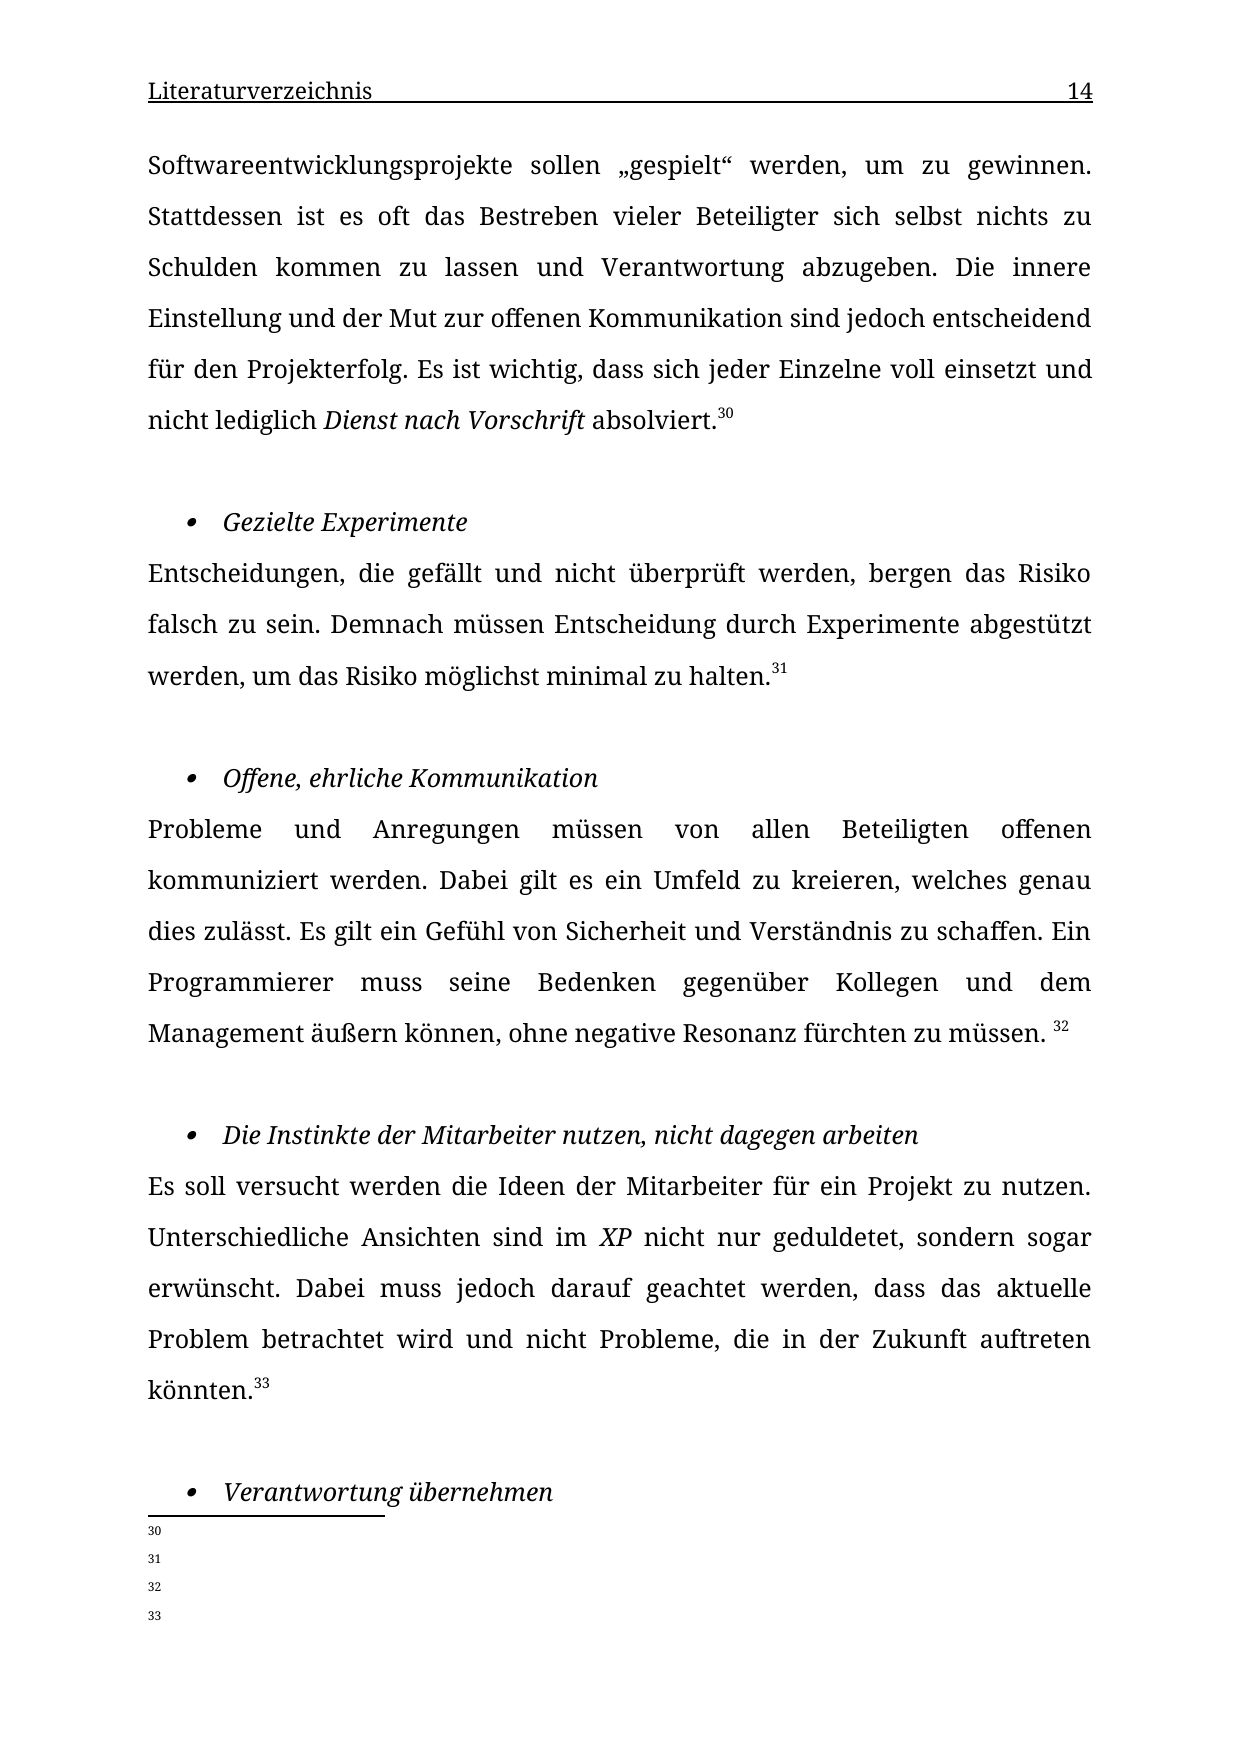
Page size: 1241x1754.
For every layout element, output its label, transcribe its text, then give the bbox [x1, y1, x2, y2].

text Probleme und Anregungen müssen von allen Beteiligten offenen kommuniziert werden. Dabei gilt es ein Umfeld zu kreieren, welches genau dies zulässt. Es gilt ein Gefühl von Sicherheit und Verständnis zu schaffen. Ein Programmierer muss seine Bedenken gegenüber Kollegen und dem Management äußern können, ohne negative Resonanz fürchten zu müssen. [148, 811, 1092, 1049]
text Entscheidungen, die gefällt und nicht überprüft werden, bergen das Risiko falsch zu sein. Demnach müssen Entscheidung durch Experimente abgestützt werden, um das Risiko möglichst minimal zu halten. [148, 556, 1092, 692]
list Die Instinkte der Mitarbeiter nutzen, nicht dagegen arbeiten [185, 1117, 1092, 1152]
list Verantwortung übernehmen [185, 1475, 1092, 1509]
list Offene, ehrliche Kommunikation [185, 760, 1092, 794]
list Gezielte Experimente [185, 505, 1092, 539]
text Es soll versucht werden die Ideen der Mitarbeiter für ein Projekt zu nutzen. Unterschiedliche Ansichten sind im XP nicht nur geduldetet, sondern sogar erwünscht. Dabei muss jedoch darauf geachtet werden, dass das aktuelle Problem betrachtet wird und nicht Probleme, die in der Zukunft auftreten könnten. [148, 1168, 1092, 1407]
text Softwareentwicklungsprojekte sollen „gespielt“ werden, um zu gewinnen. Stattdessen ist es oft das Bestreben vieler Beteiligter sich selbst nichts zu Schulden kommen zu lassen und Verantwortung abzugeben. Die innere Einstellung und der Mut zur offenen Kommunikation sind jedoch entscheidend für den Projekterfolg. Es ist wichtig, dass sich jeder Einzelne voll einsetzt und nicht lediglich Dienst nach Vorschrift absolviert. [148, 148, 1092, 437]
